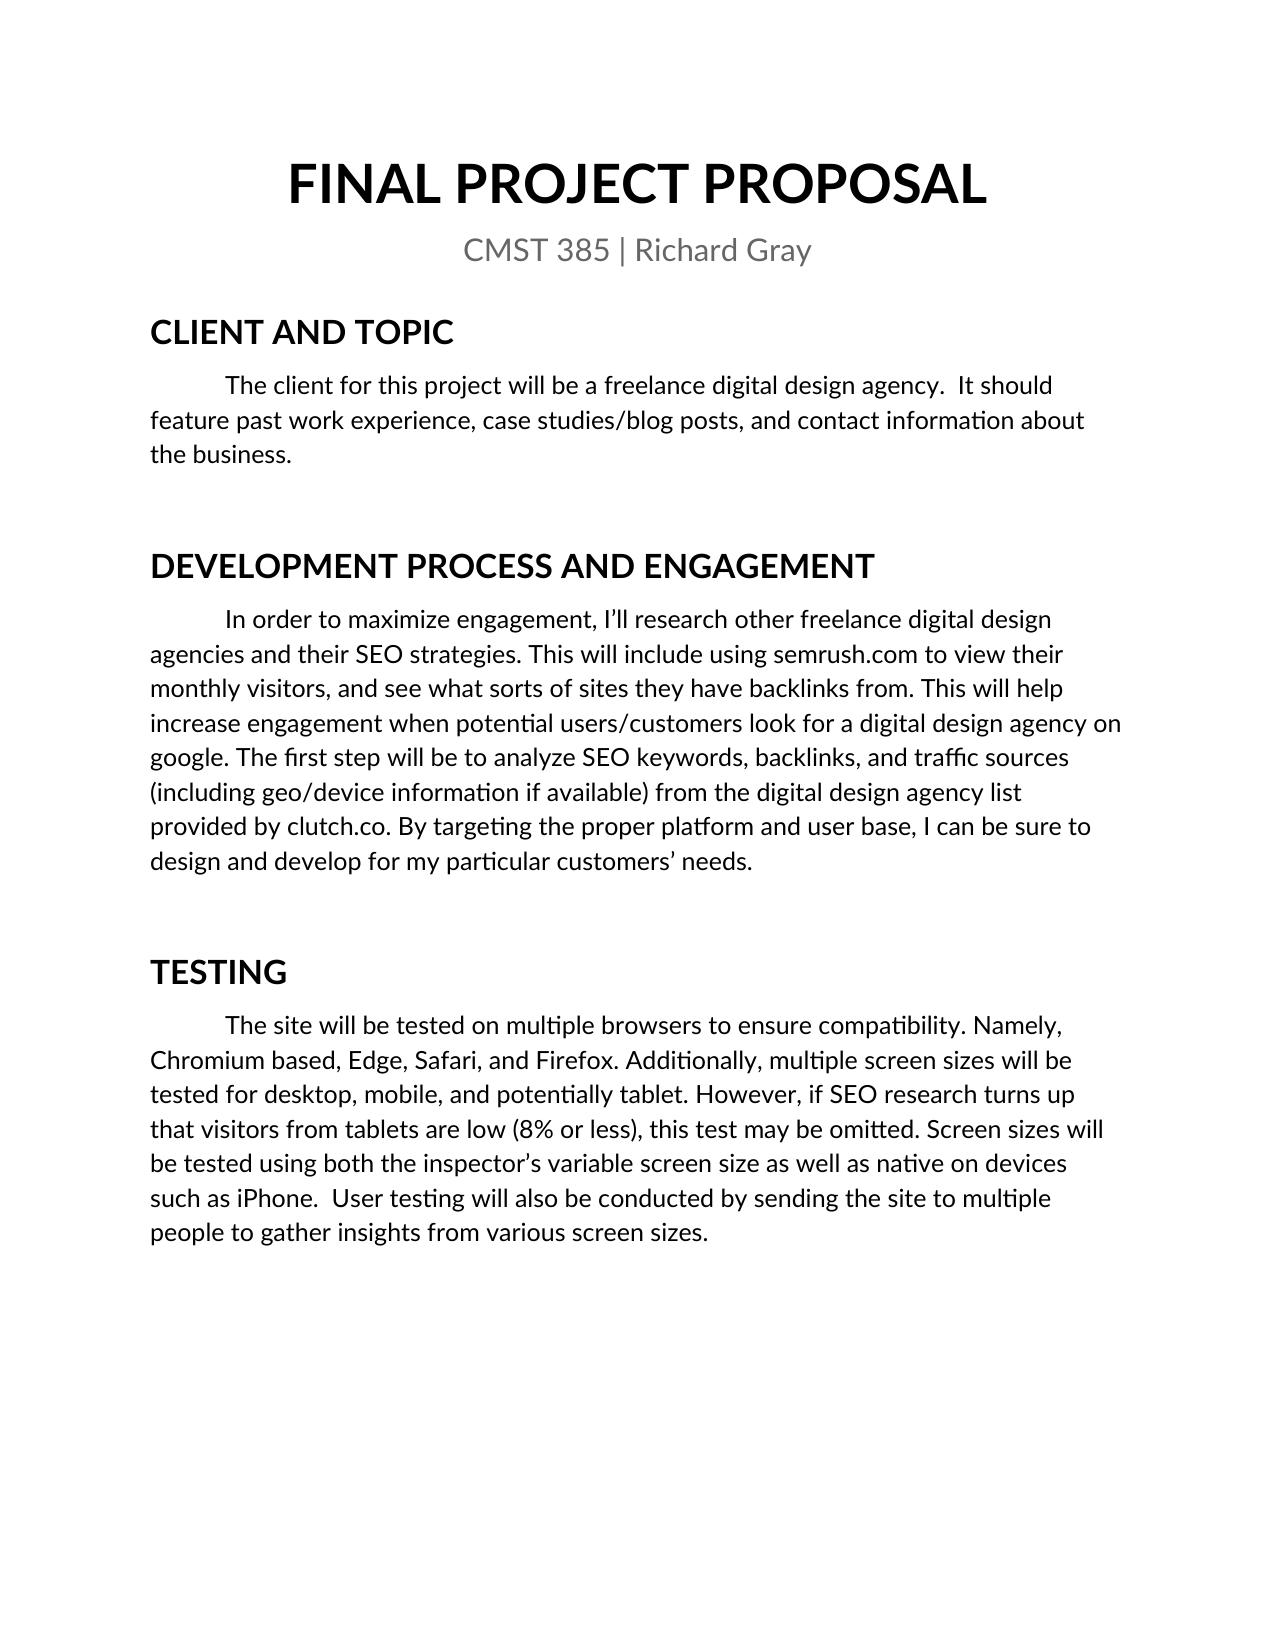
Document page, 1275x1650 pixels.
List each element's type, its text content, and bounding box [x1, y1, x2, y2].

subtitle DEVELOPMENT PROCESS AND ENGAGEMENT [150, 545, 1125, 585]
text The client for this project will be a freelance digital design agency. It should feature past work experience, case studies/blog posts, and contact information about the business. [150, 370, 1125, 469]
subtitle TESTING [150, 952, 1125, 992]
title FINAL PROJECT PROPOSAL [150, 150, 1125, 215]
subtitle CLIENT AND TOPIC [150, 312, 1125, 352]
text In order to maximize engagement, I’ll research other freelance digital design agencies and their SEO strategies. This will include using semrush.com to view their monthly visitors, and see what sorts of sites they have backlinks from. This will help increase engagement when potential users/customers look for a digital design agency on google. The first step will be to analyze SEO keywords, backlinks, and traffic sources (including geo/device information if available) from the digital design agency list provided by clutch.co. By targeting the proper platform and user base, I can be sure to design and develop for my particular customers’ needs. [150, 604, 1125, 875]
subtitle CMST 385 | Richard Gray [150, 231, 1125, 268]
text The site will be tested on multiple browsers to ensure compatibility. Namely, Chromium based, Edge, Safari, and Firefox. Additionally, multiple screen sizes will be tested for desktop, mobile, and potentially tablet. However, if SEO research turns up that visitors from tablets are low (8% or less), this test may be omitted. Screen sizes will be tested using both the inspector’s variable screen size as well as native on devices such as iPhone. User testing will also be conducted by sending the site to multiple people to gather insights from various screen sizes. [150, 1010, 1125, 1247]
